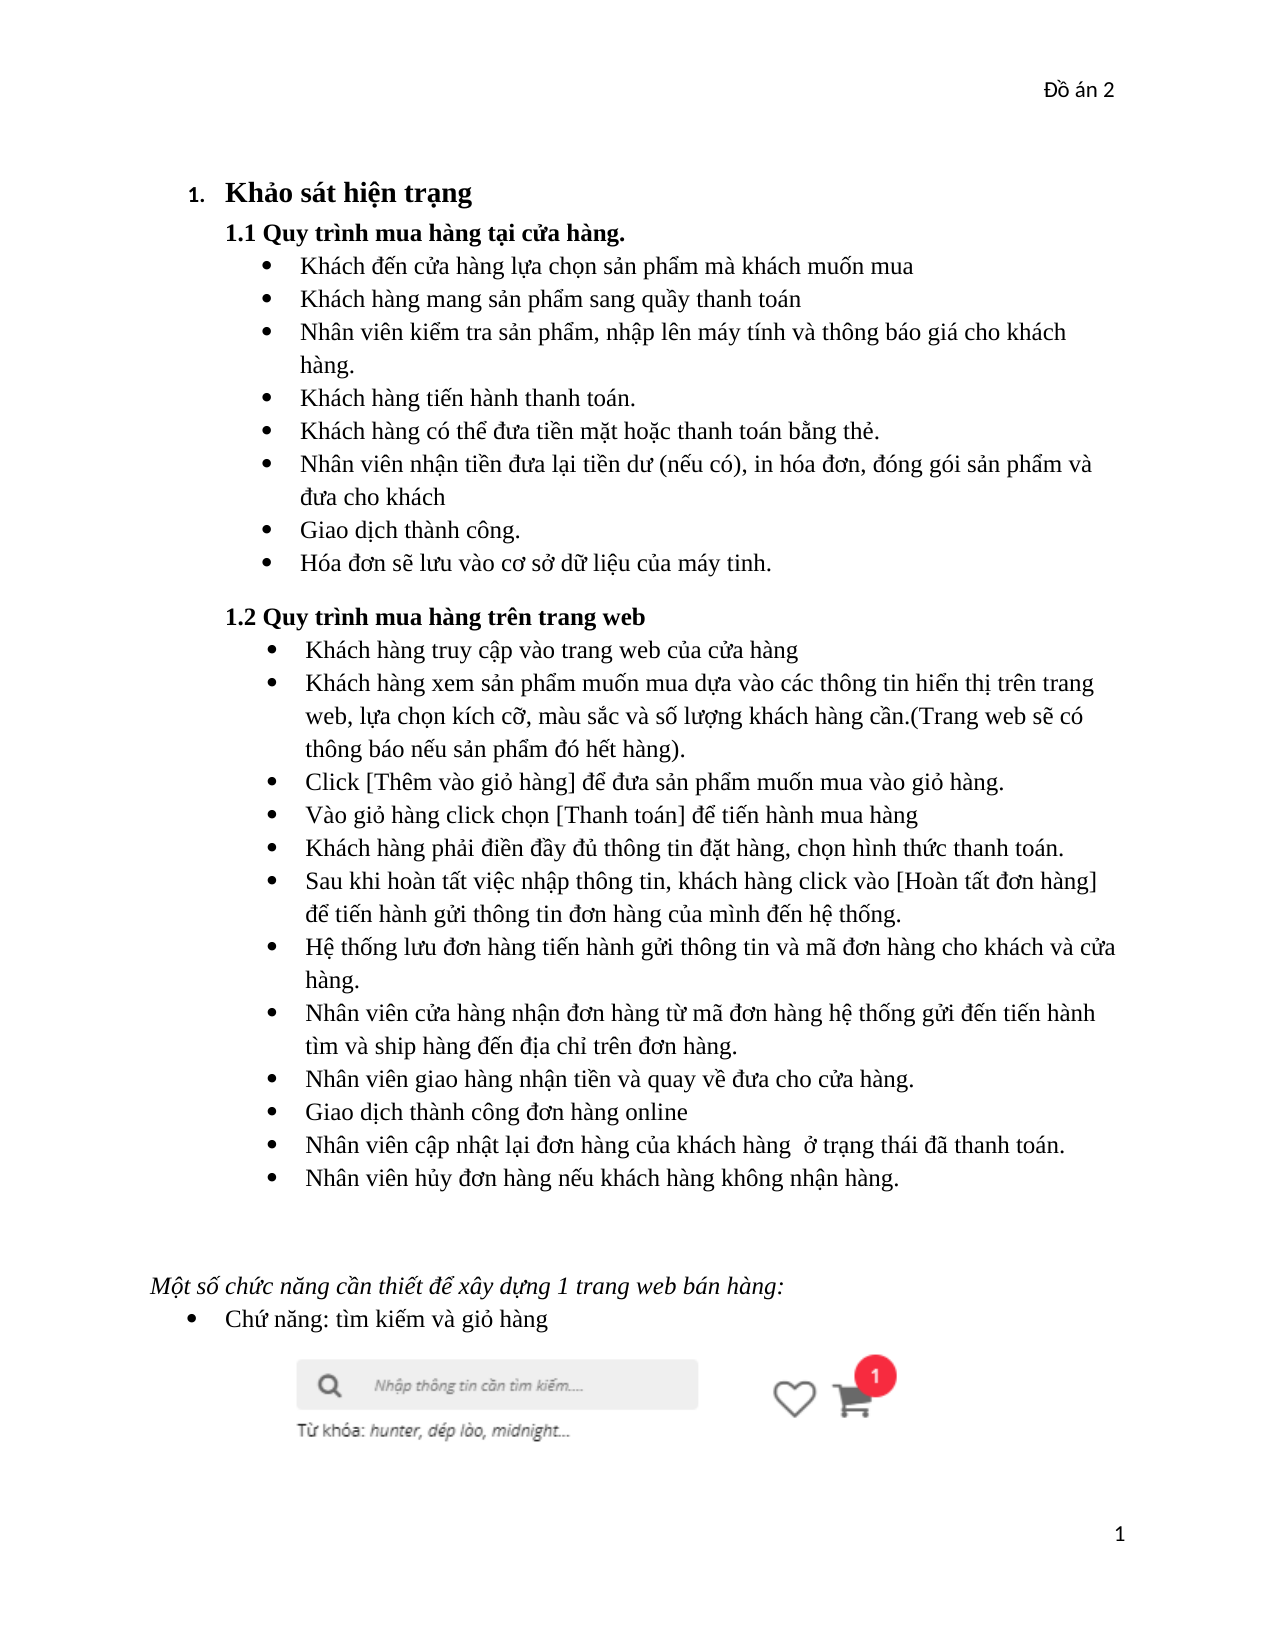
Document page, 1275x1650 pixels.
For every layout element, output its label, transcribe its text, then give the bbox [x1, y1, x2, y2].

list Khách hàng truy cập vào trang web của cửa hàng [268, 635, 1125, 664]
list Hệ thống lưu đơn hàng tiến hành gửi thông tin và mã đơn hàng cho khách và cửa hàng. [268, 932, 1125, 994]
list Click [Thêm vào giỏ hàng] để đưa sản phẩm muốn mua vào giỏ hàng. [268, 767, 1125, 796]
list Nhân viên nhận tiền đưa lại tiền dư (nếu có), in hóa đơn, đóng gói sản phẩm và đưa cho khách [262, 449, 1125, 511]
list Hóa đơn sẽ lưu vào cơ sở dữ liệu của máy tinh. [262, 548, 1125, 577]
list Khách đến cửa hàng lựa chọn sản phẩm mà khách muốn mua [262, 251, 1125, 280]
list Khách hàng xem sản phẩm muốn mua dựa vào các thông tin hiển thị trên trang web, lựa chọn kích cỡ, màu sắc và số lượng khách hàng cần.(Trang web sẽ có thông báo nếu sản phẩm đó hết hàng). [268, 668, 1125, 763]
subtitle 1.2 Quy trình mua hàng trên trang web [150, 602, 1125, 631]
list Khách hàng phải điền đầy đủ thông tin đặt hàng, chọn hình thức thanh toán. [268, 833, 1125, 862]
list Nhân viên hủy đơn hàng nếu khách hàng không nhận hàng. [268, 1163, 1125, 1192]
subtitle Khảo sát hiện trạng [187, 175, 1125, 208]
list Nhân viên kiểm tra sản phẩm, nhập lên máy tính và thông báo giá cho khách hàng. [262, 317, 1125, 379]
list Vào giỏ hàng click chọn [Thanh toán] để tiến hành mua hàng [268, 800, 1125, 829]
list Nhân viên giao hàng nhận tiền và quay về đưa cho cửa hàng. [268, 1064, 1125, 1093]
list Nhân viên cửa hàng nhận đơn hàng từ mã đơn hàng hệ thống gửi đến tiến hành tìm và ship hàng đến địa chỉ trên đơn hàng. [268, 998, 1125, 1060]
list Giao dịch thành công đơn hàng online [268, 1097, 1125, 1126]
list Nhân viên cập nhật lại đơn hàng của khách hàng ở trạng thái đã thanh toán. [268, 1130, 1125, 1159]
list Giao dịch thành công. [262, 515, 1125, 544]
picture [225, 1337, 972, 1470]
list Sau khi hoàn tất việc nhập thông tin, khách hàng click vào [Hoàn tất đơn hàng] để tiến hành gửi thông tin đơn hàng của mình đến hệ thống. [268, 866, 1125, 928]
subtitle Một số chức năng cần thiết để xây dựng 1 trang web bán hàng: [150, 1271, 1125, 1300]
subtitle 1.1 Quy trình mua hàng tại cửa hàng. [150, 218, 1125, 246]
list Khách hàng tiến hành thanh toán. [262, 383, 1125, 412]
list Khách hàng có thể đưa tiền mặt hoặc thanh toán bằng thẻ. [262, 416, 1125, 445]
list Khách hàng mang sản phẩm sang quầy thanh toán [262, 284, 1125, 313]
